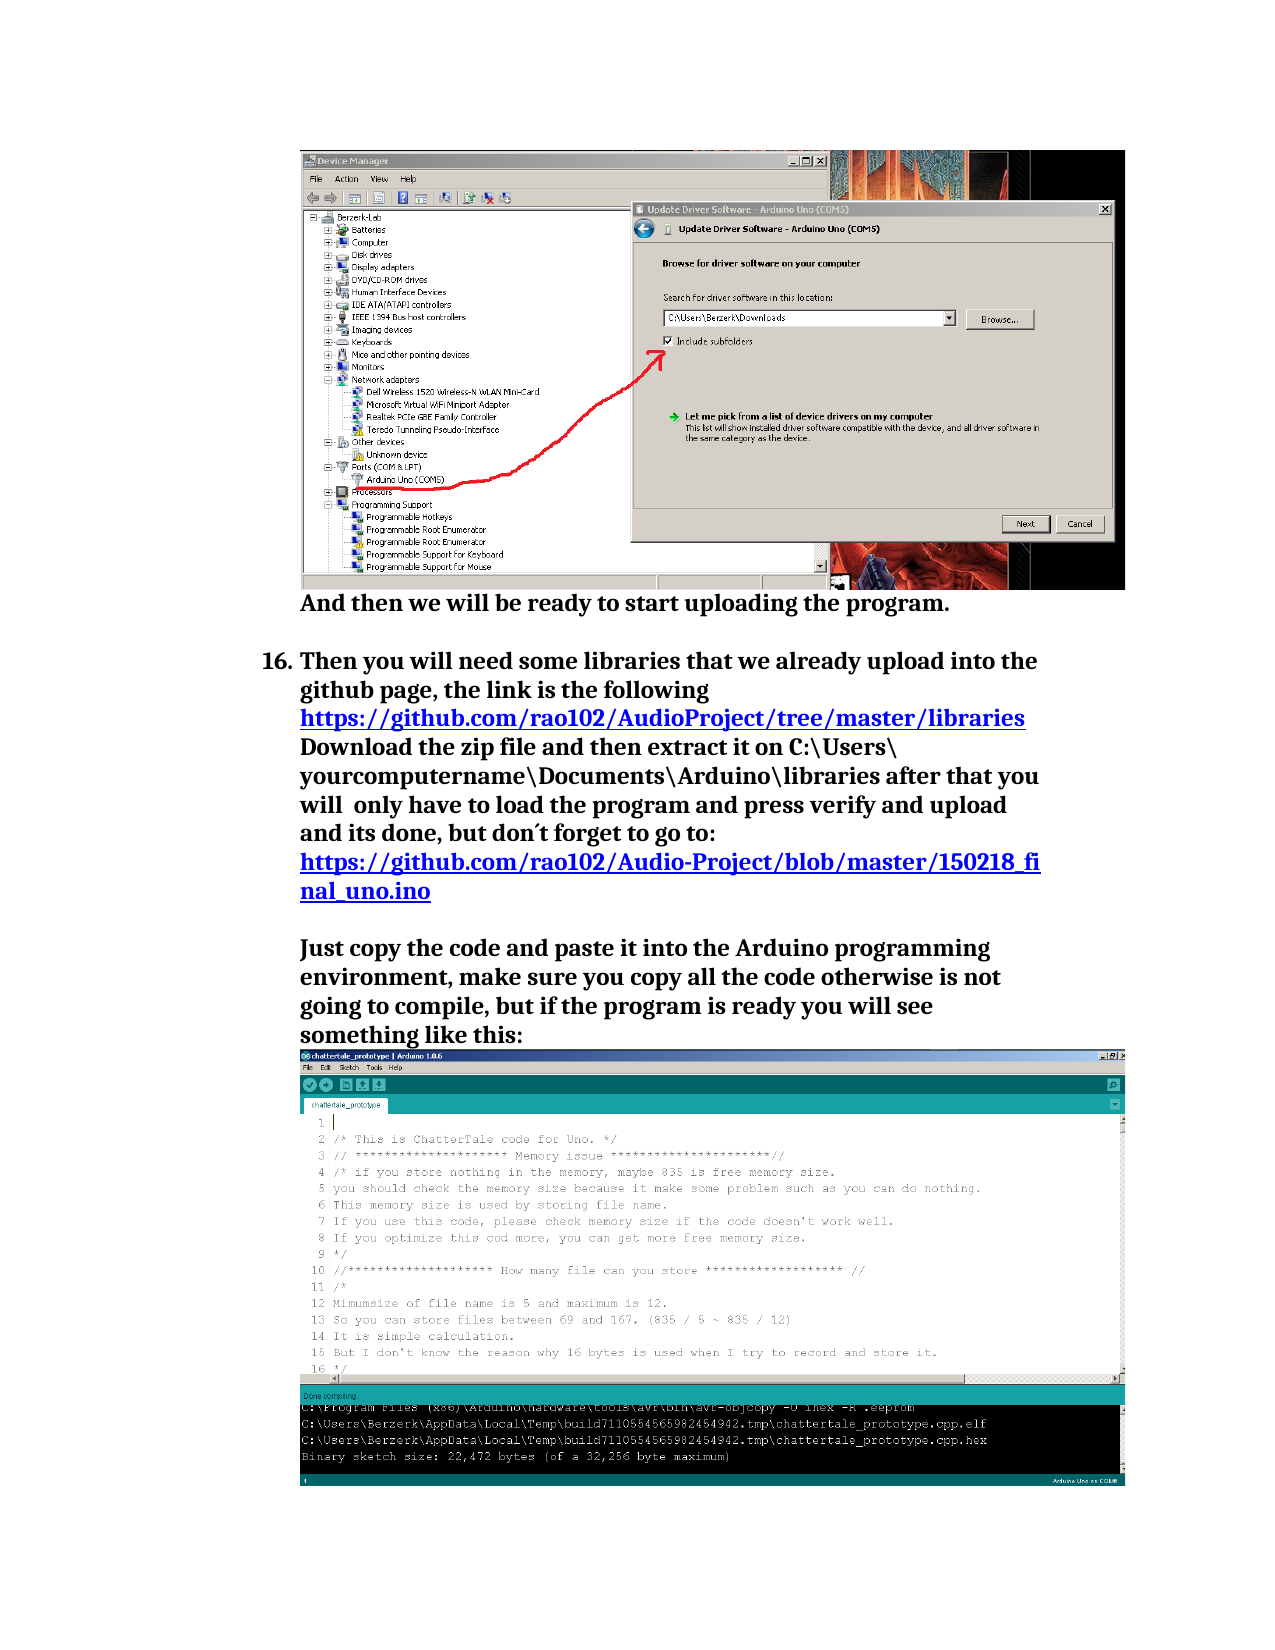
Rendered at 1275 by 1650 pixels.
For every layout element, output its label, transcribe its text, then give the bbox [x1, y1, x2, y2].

list And then we will be ready to start uploading the program. [300, 590, 1050, 618]
picture [300, 150, 1125, 590]
picture [300, 1049, 1125, 1486]
list Then you will need some libraries that we already upload into the github page, the link is the following https://github.com/rao102/AudioProject/tree/master/libraries [262, 647, 1050, 733]
list Just copy the code and paste it into the Arduino programming environment, make sure you copy all the code otherwise is not going to compile, but if the program is ready you will see something like this: [300, 934, 1050, 1049]
list Download the zip file and then extract it on C:\Users\yourcomputername\Documents\Arduino\libraries after that you will only have to load the program and press verify and upload and its done, but don´t forget to go to: https://github.com/rao102/Audio-Project/blob/master/150218_final_uno.ino [300, 733, 1050, 906]
